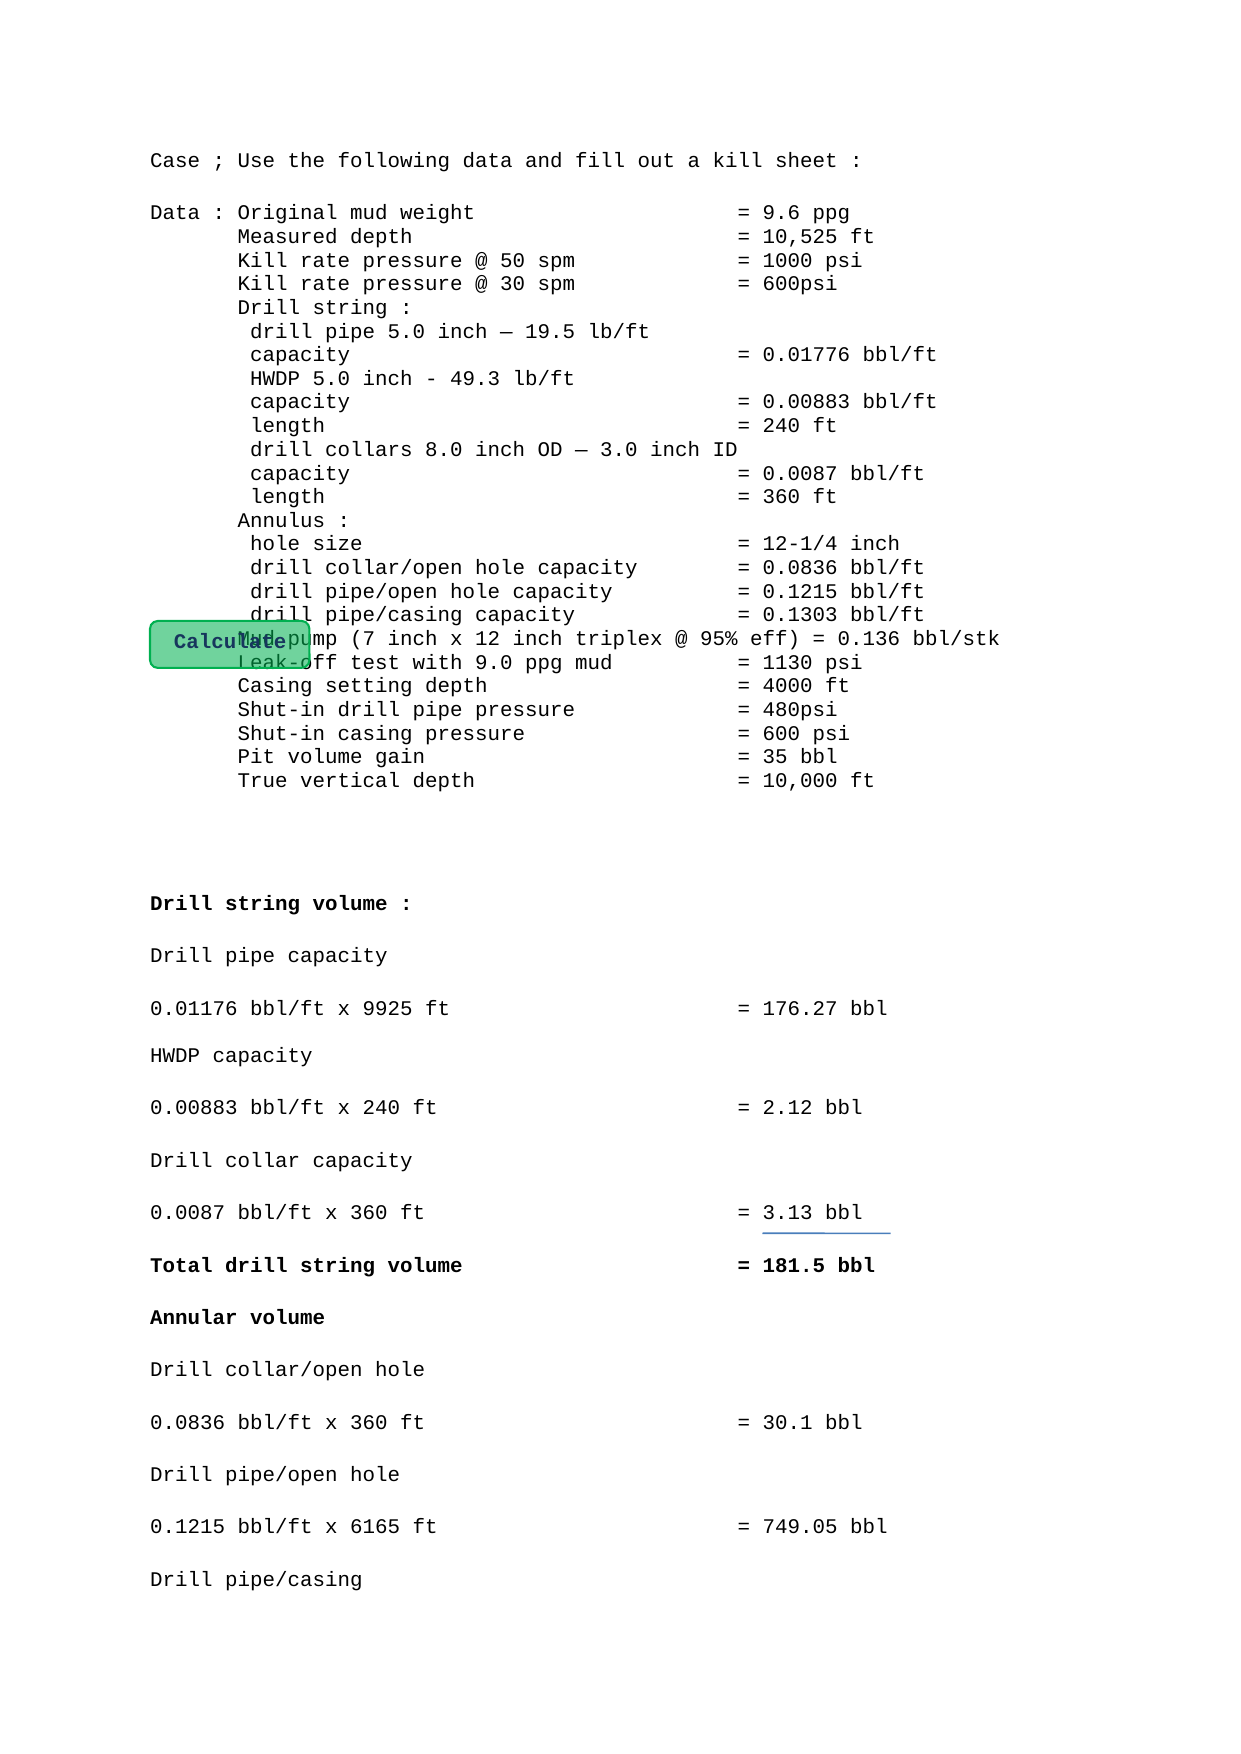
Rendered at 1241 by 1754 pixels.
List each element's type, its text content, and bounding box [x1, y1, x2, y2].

text Drill collar capacity [150, 1150, 1090, 1202]
text Data : Original mud weight = 9.6 ppg Measured depth = 10,525 ft [150, 202, 1090, 250]
text 0.0087 bbl/ft x 360 ft = 3.13 bbl [150, 1202, 1090, 1254]
text HWDP capacity [150, 1045, 1090, 1097]
text Case ; Use the following data and fill out a kill sheet : [150, 150, 1090, 202]
text 0.00883 bbl/ft x 240 ft = 2.12 bbl [150, 1097, 1090, 1150]
text Drill collar/open hole [150, 1359, 1090, 1412]
text 0.1215 bbl/ft x 6165 ft = 749.05 bbl [150, 1517, 1090, 1569]
text Total drill string volume = 181.5 bbl [150, 1254, 1090, 1307]
text Drill pipe/casing [150, 1569, 1090, 1593]
text Kill rate pressure @ 50 spm = 1000 psi Kill rate pressure @ 30 spm = 600psi Drill string : drill pipe 5.0 inch — 19.5 lb/ft capacity = 0.01776 bbl/ft HWDP 5.0 inch - 49.3 lb/ft capacity = 0.00883 bbl/ft length = 240 ft drill collars 8.0 inch OD — 3.0 inch ID capacity = 0.0087 bbl/ft length = 360 ft Annulus : hole size = 12-1/4 inch drill collar/open hole capacity = 0.0836 bbl/ft drill pipe/open hole capacity = 0.1215 bbl/ft drill pipe/casing capacity = 0.1303 bbl/ft Mud pump (7 inch x 12 inch triplex @ 95% eff) = 0.136 bbl/stk Leak-off test with 9.0 ppg mud = 1130 psi Casing setting depth = 4000 ft Shut-in drill pipe pressure = 480psi Shut-in casing pressure = 600 psi Pit volume gain = 35 bbl True vertical depth = 10,000 ft [150, 250, 1090, 822]
text Annular volume [150, 1307, 1090, 1359]
text Drill string volume : [150, 893, 1090, 945]
text 0.0836 bbl/ft x 360 ft = 30.1 bbl [150, 1412, 1090, 1464]
text Drill pipe/open hole [150, 1464, 1090, 1517]
text Drill pipe capacity [150, 945, 1090, 998]
text 0.01176 bbl/ft x 9925 ft = 176.27 bbl [150, 998, 1090, 1021]
